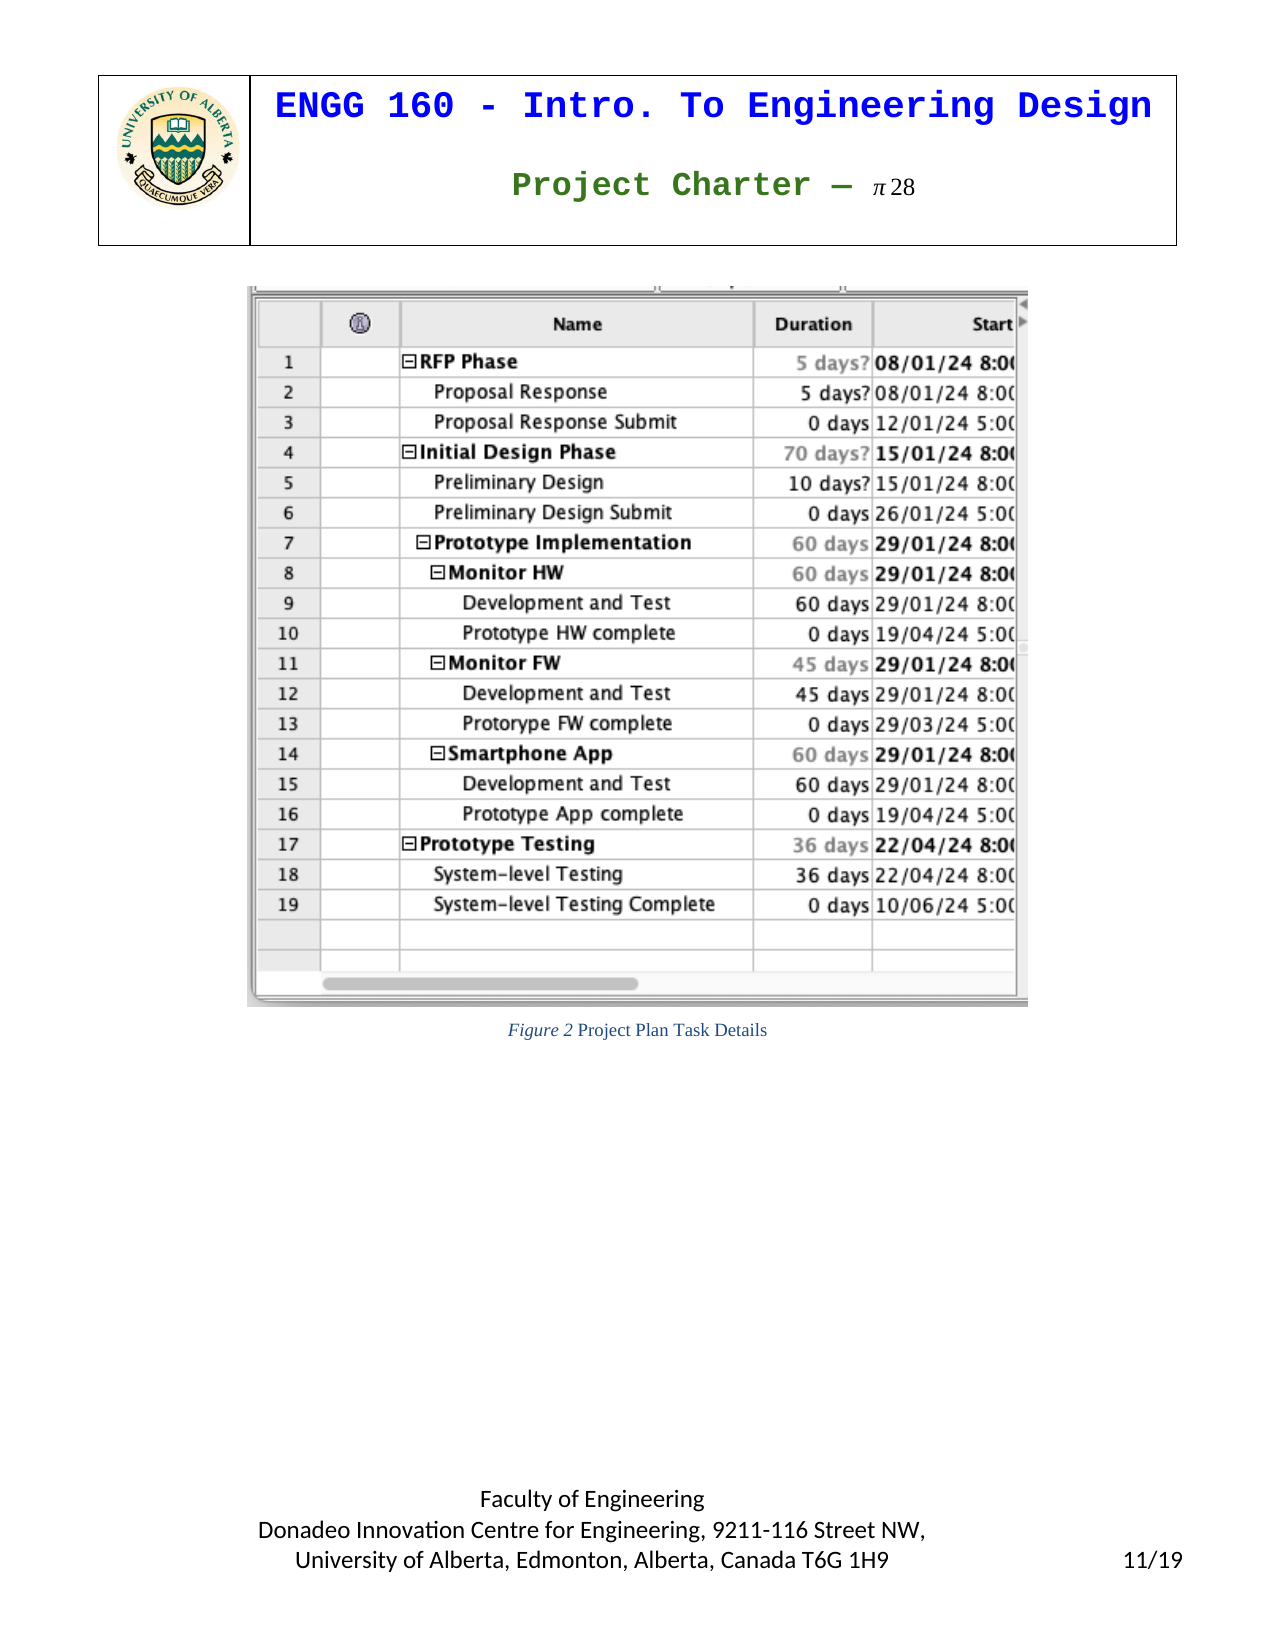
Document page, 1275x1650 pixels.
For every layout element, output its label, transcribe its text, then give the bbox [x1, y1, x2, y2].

picture [247, 286, 1028, 1007]
text Figure 2 Project Plan Task Details [90, 1019, 1185, 1040]
picture [117, 86, 240, 210]
